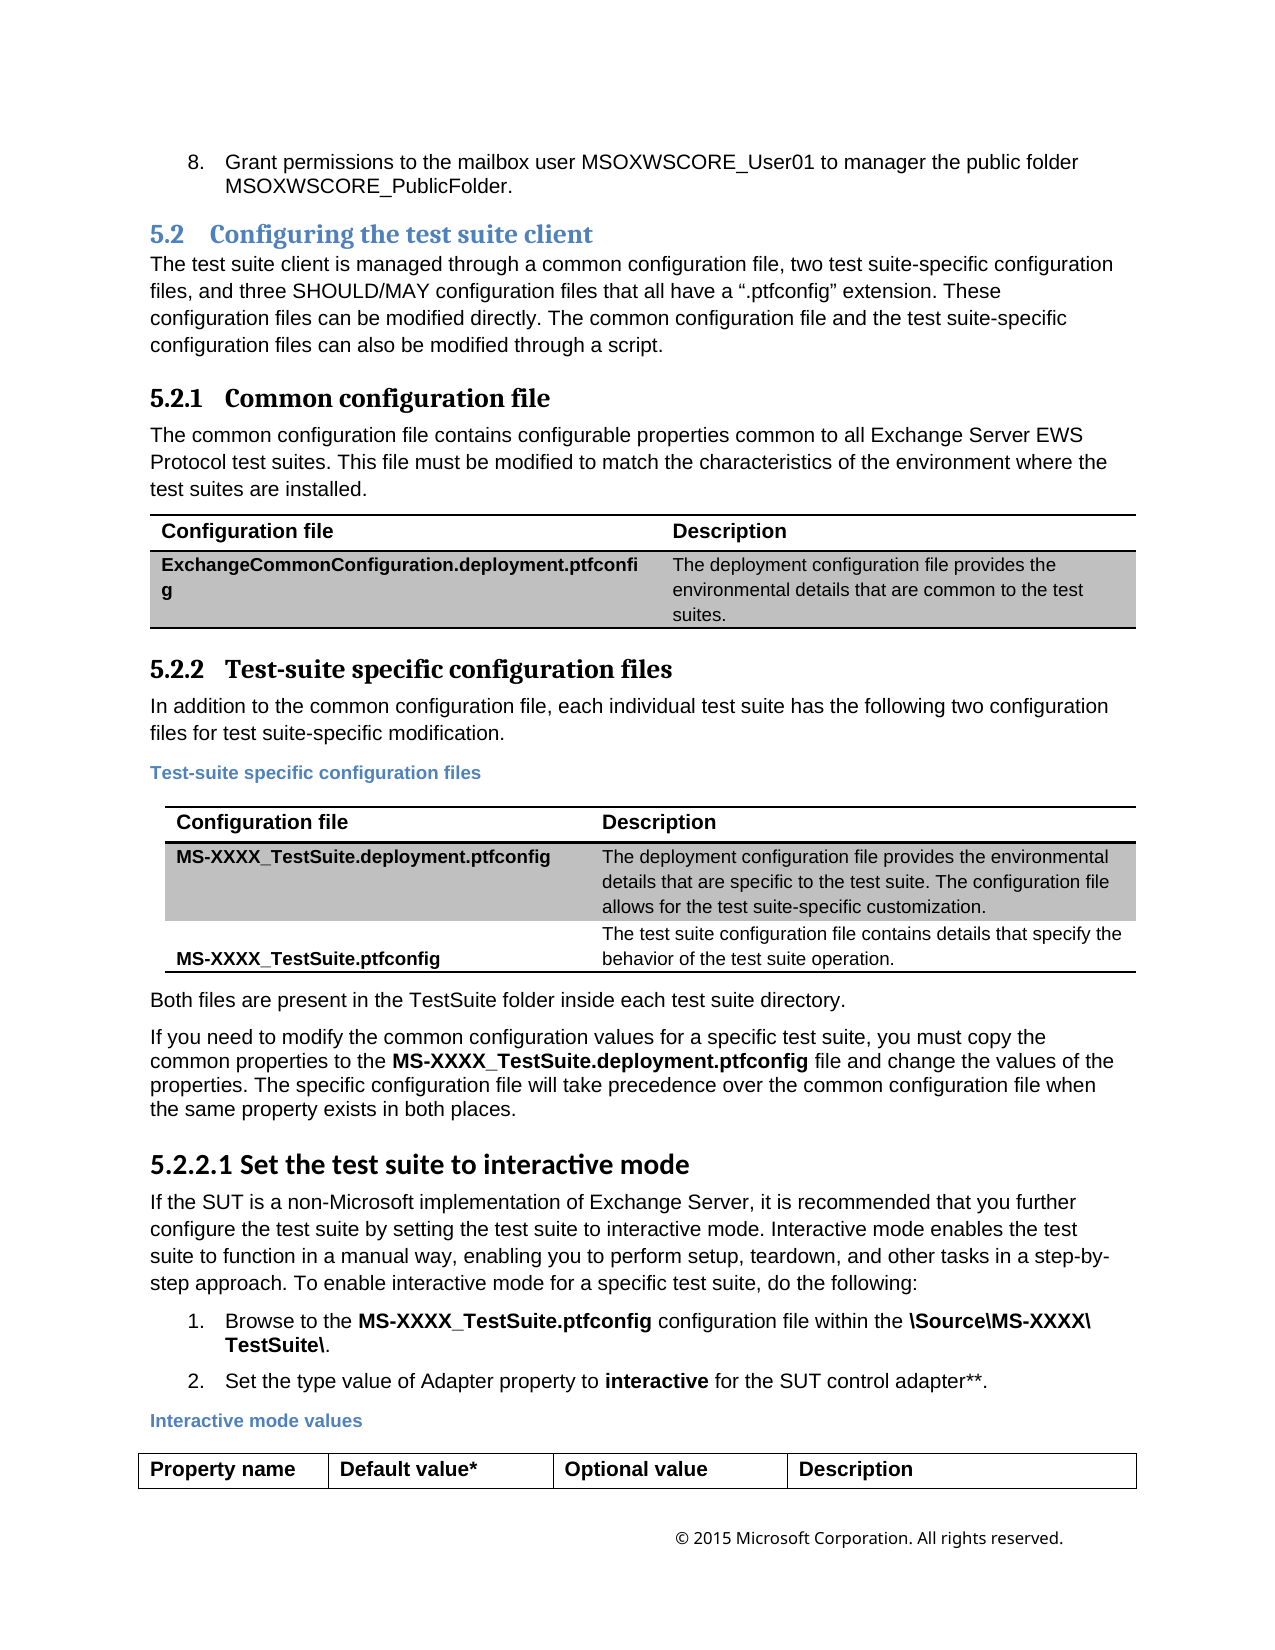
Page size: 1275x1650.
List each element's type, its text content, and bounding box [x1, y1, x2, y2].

table_cell MS-XXXX_TestSuite.ptfconfig [165, 921, 591, 971]
text If you need to modify the common configuration values for a specific test suite, you must copy the common properties to the MS-XXXX_TestSuite.deployment.ptfconfig file and change the values of the properties. The specific configuration file will take precedence over the common configuration file when the same property exists in both places. [150, 1025, 1125, 1121]
table_cell The deployment configuration file provides the environmental details that are common to the test suites. [661, 552, 1136, 627]
list Set the type value of Adapter property to interactive for the SUT control adapter**. [187, 1369, 1125, 1393]
text Test-suite specific configuration files [150, 758, 1125, 785]
text Both files are present in the TestSuite folder inside each test suite directory. [150, 985, 1125, 1012]
table_header Default value* [329, 1454, 553, 1488]
text In addition to the common configuration file, each individual test suite has the following two configuration files for test suite-specific modification. [150, 691, 1125, 746]
table_header Configuration file [165, 808, 591, 841]
text Interactive mode values [150, 1405, 1125, 1432]
text The test suite client is managed through a common configuration file, two test suite-specific configuration files, and three SHOULD/MAY configuration files that all have a “.ptfconfig” extension. These configuration files can be modified directly. The common configuration file and the test suite-specific configuration files can also be modified through a script. [150, 250, 1125, 358]
table_header Optional value [554, 1454, 787, 1488]
subtitle Test-suite specific configuration files [150, 654, 1125, 685]
table_header Description [591, 808, 1136, 841]
table_header Configuration file [150, 516, 661, 550]
subtitle Configuring the test suite client [150, 219, 1125, 250]
list Grant permissions to the mailbox user MSOXWSCORE_User01 to manager the public folder MSOXWSCORE_PublicFolder. [187, 150, 1125, 198]
subtitle Set the test suite to interactive mode [150, 1146, 1125, 1181]
table_cell ExchangeCommonConfiguration.deployment.ptfconfig [150, 552, 661, 627]
text The common configuration file contains configurable properties common to all Exchange Server EWS Protocol test suites. This file must be modified to match the characteristics of the environment where the test suites are installed. [150, 421, 1125, 502]
table_cell The deployment configuration file provides the environmental details that are specific to the test suite. The configuration file allows for the test suite-specific customization. [591, 844, 1136, 921]
table_cell MS-XXXX_TestSuite.deployment.ptfconfig [165, 844, 591, 921]
table_header Description [661, 516, 1136, 550]
list Browse to the MS-XXXX_TestSuite.ptfconfig configuration file within the \Source\MS-XXXX\TestSuite\. [187, 1308, 1125, 1356]
table_cell The test suite configuration file contains details that specify the behavior of the test suite operation. [591, 921, 1136, 971]
table_header Property name [139, 1454, 328, 1488]
text If the SUT is a non-Microsoft implementation of Exchange Server, it is recommended that you further configure the test suite by setting the test suite to interactive mode. Interactive mode enables the test suite to function in a manual way, enabling you to perform setup, teardown, and other tasks in a step-by-step approach. To enable interactive mode for a specific test suite, do the following: [150, 1188, 1125, 1296]
table_header Description [788, 1454, 1136, 1488]
subtitle Common configuration file [150, 383, 1125, 414]
